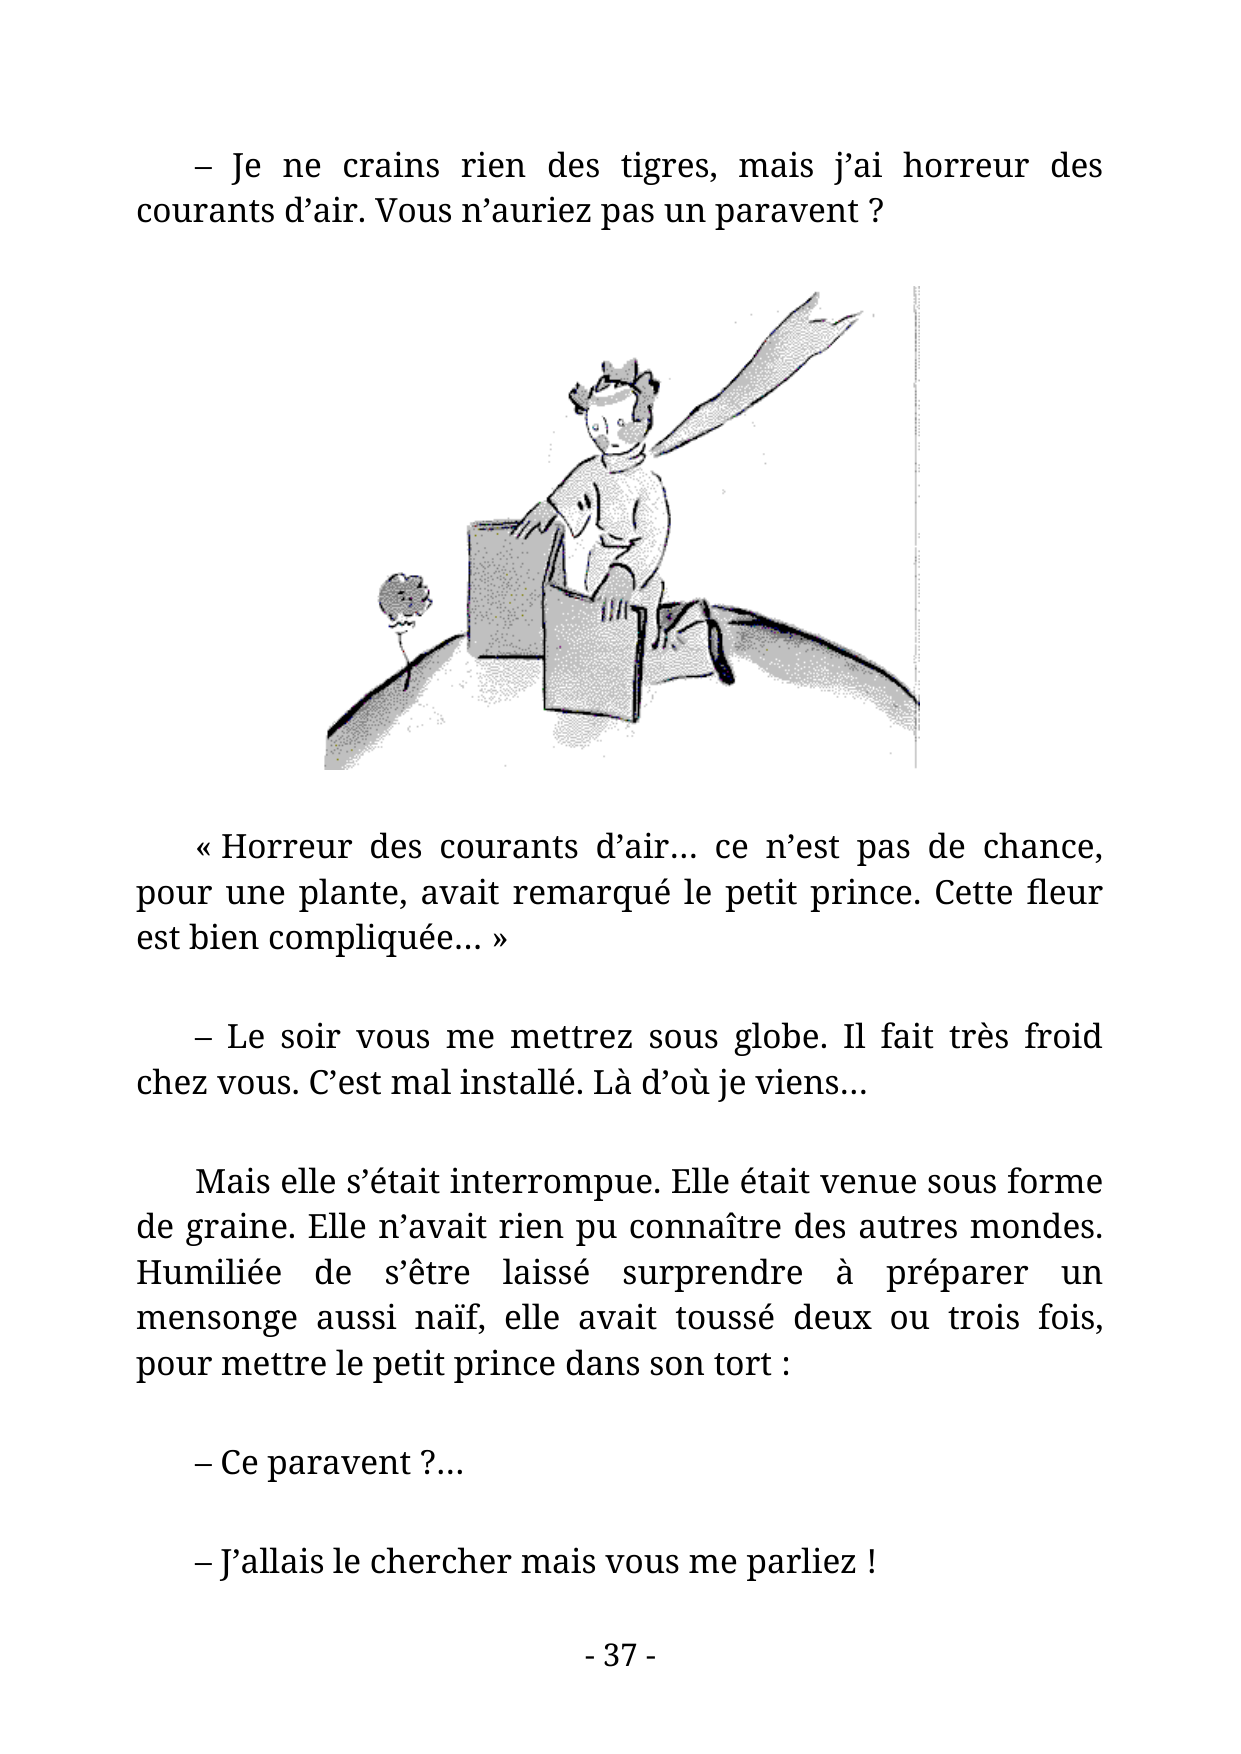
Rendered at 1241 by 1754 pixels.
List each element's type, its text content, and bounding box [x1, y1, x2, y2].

picture [320, 286, 920, 770]
text – Le soir vous me mettrez sous globe. Il fait très froid chez vous. C’est mal installé. Là d’où je viens… [136, 1013, 1104, 1104]
text – Je ne crains rien des tigres, mais j’ai horreur des courants d’air. Vous n’auriez pas un paravent ? [136, 142, 1104, 233]
text « Horreur des courants d’air… ce n’est pas de chance, pour une plante, avait remarqué le petit prince. Cette fleur est bien compliquée… » [136, 823, 1104, 959]
text – Ce paravent ?… [136, 1438, 1104, 1484]
text Mais elle s’était interrompue. Elle était venue sous forme de graine. Elle n’avait rien pu connaître des autres mondes. Humiliée de s’être laissé surprendre à préparer un mensonge aussi naïf, elle avait toussé deux ou trois fois, pour mettre le petit prince dans son tort : [136, 1158, 1104, 1385]
text – J’allais le chercher mais vous me parliez ! [136, 1538, 1104, 1583]
